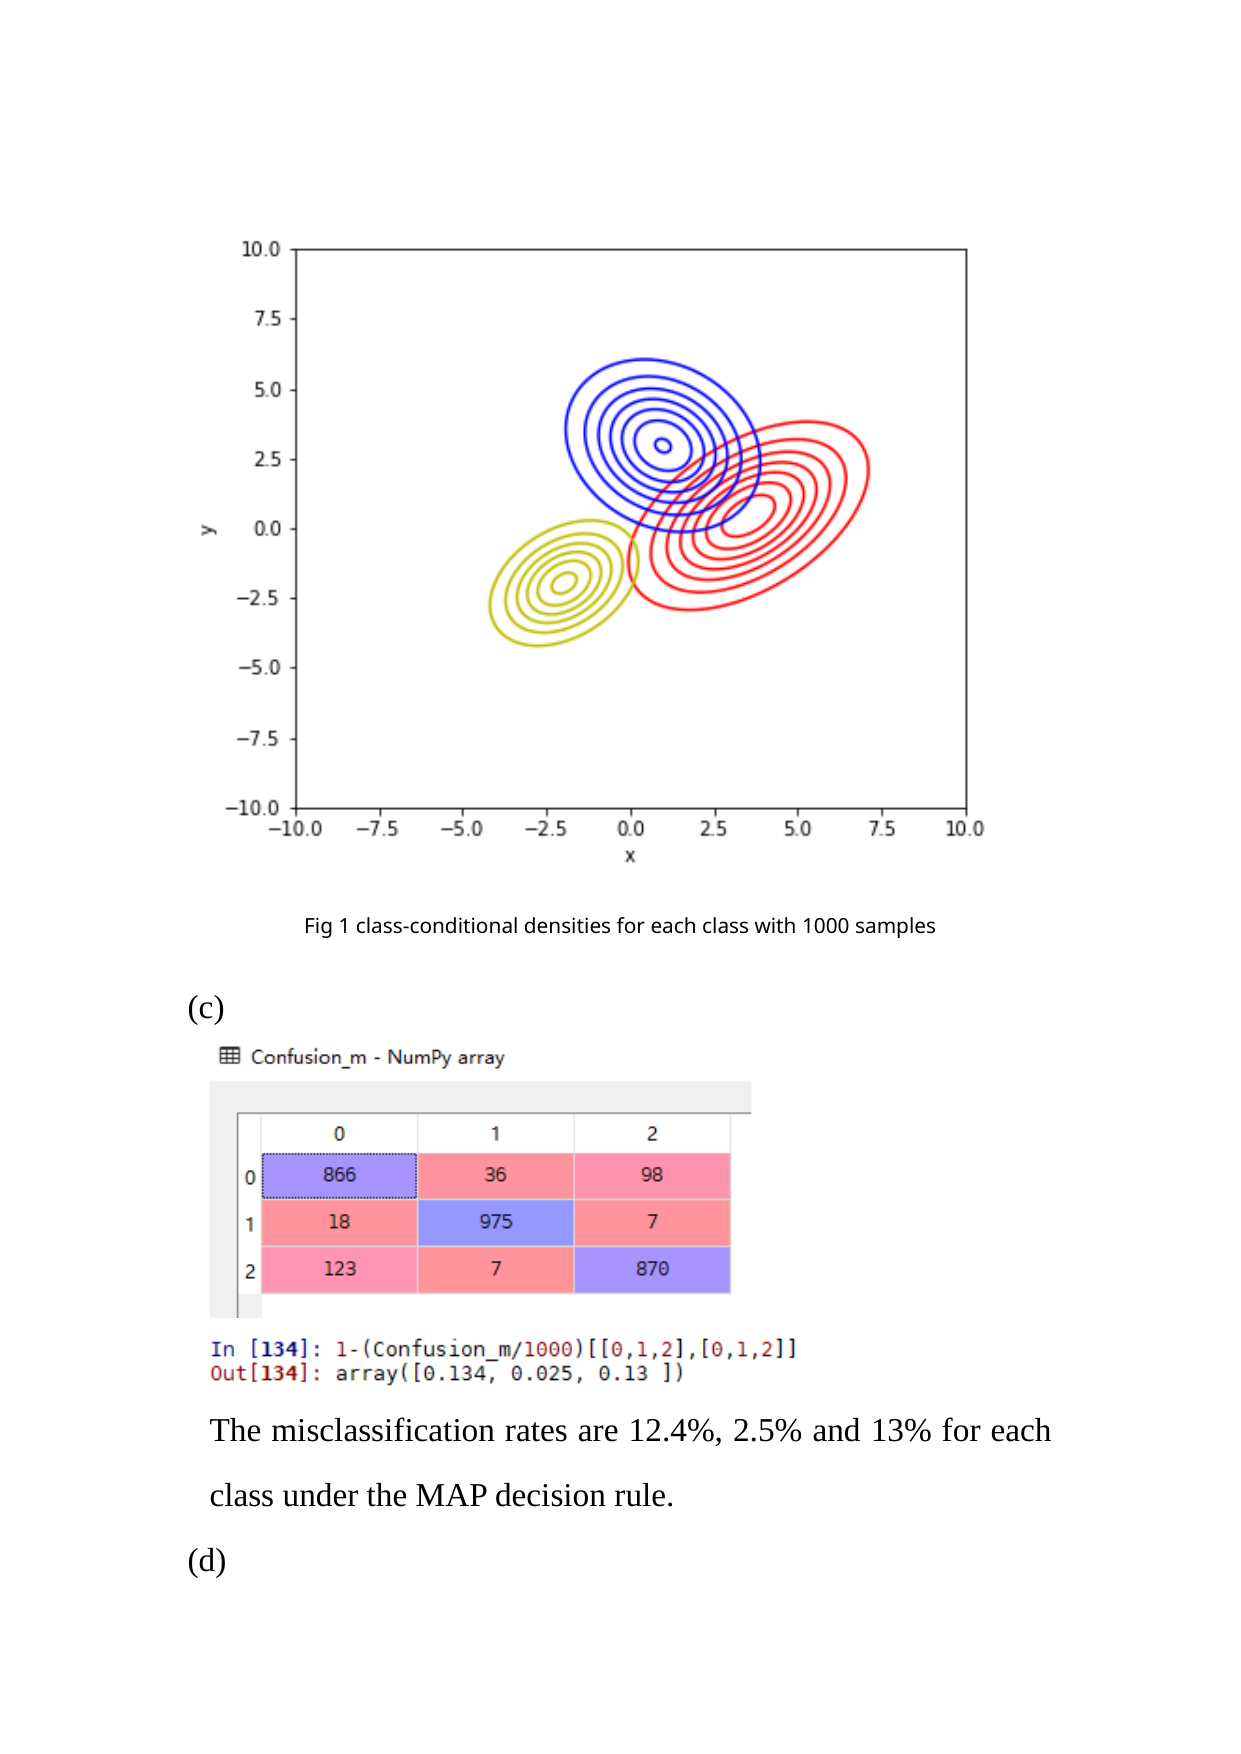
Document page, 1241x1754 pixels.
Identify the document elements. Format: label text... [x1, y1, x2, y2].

text (c) [187, 974, 1053, 1039]
text The misclassification rates are 12.4%, 2.5% and 13% for each class under the MAP decision rule. [209, 1397, 1053, 1527]
picture [209, 1332, 810, 1395]
text (d) [187, 1527, 1053, 1592]
picture [187, 162, 1052, 900]
picture [209, 1039, 752, 1318]
